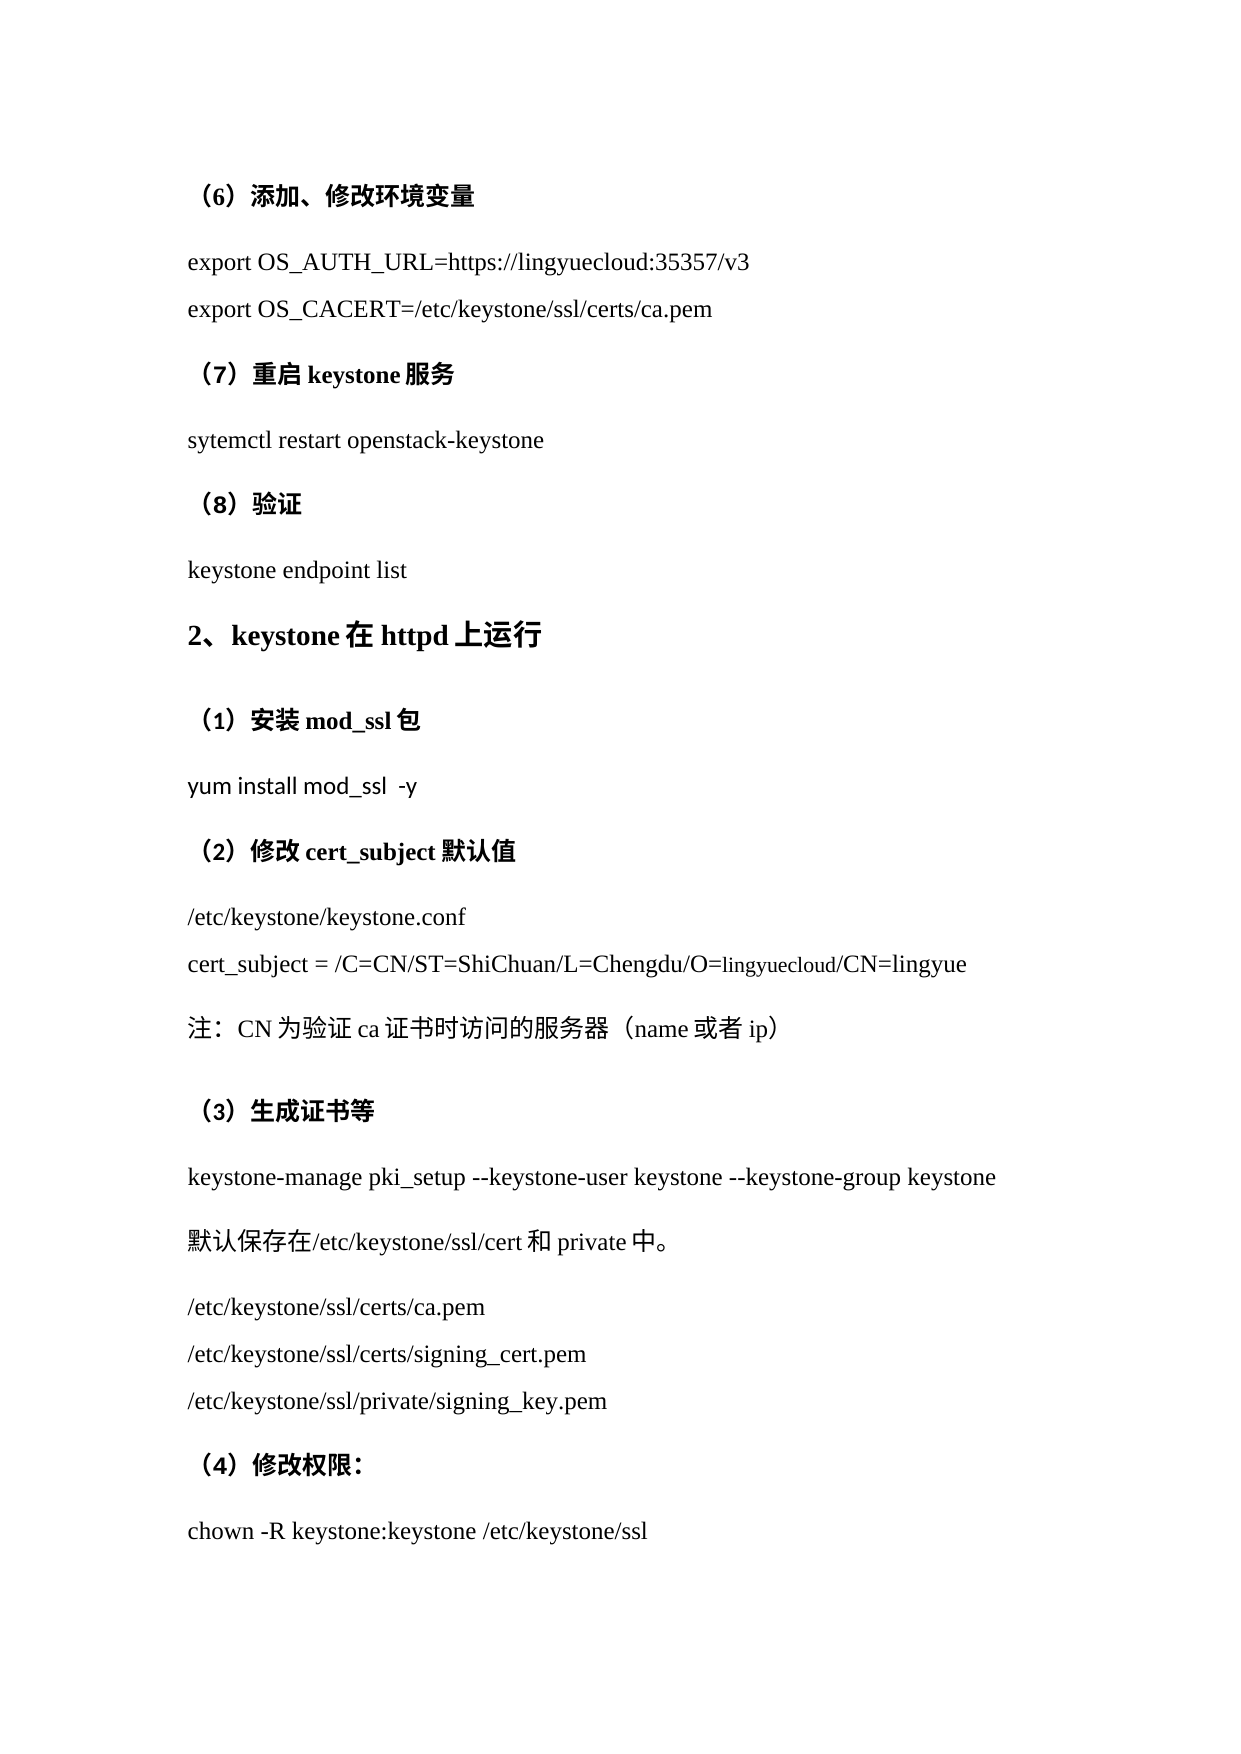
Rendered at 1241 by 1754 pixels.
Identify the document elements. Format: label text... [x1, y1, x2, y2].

text （4）修改权限： [187, 1431, 1053, 1496]
text /etc/keystone/ssl/certs/signing_cert.pem [187, 1337, 1053, 1369]
text export OS_AUTH_URL=https://lingyuecloud:35357/v3 [187, 245, 1053, 278]
text /etc/keystone/ssl/certs/ca.pem [187, 1290, 1053, 1323]
text sytemctl restart openstack-keystone [187, 423, 1053, 456]
text （3）生成证书等 [187, 1077, 1053, 1142]
text 2、keystone在httpd上运行 [187, 600, 1053, 665]
list 添加、修改环境变量 [187, 162, 1053, 227]
text keystone endpoint list [187, 553, 1053, 586]
text cert_subject = /C=CN/ST=ShiChuan/L=Chengdu/O=lingyuecloud/CN=lingyue [187, 947, 1053, 979]
text export OS_CACERT=/etc/keystone/ssl/certs/ca.pem [187, 292, 1053, 324]
list 修改cert_subject默认值 [187, 817, 1053, 882]
text keystone-manage pki_setup --keystone-user keystone --keystone-group keystone [187, 1160, 1053, 1193]
text /etc/keystone/keystone.conf [187, 900, 1053, 933]
text /etc/keystone/ssl/private/signing_key.pem [187, 1384, 1053, 1416]
list 重启keystone服务 [187, 340, 1053, 405]
text chown -R keystone:keystone /etc/keystone/ssl [187, 1514, 1053, 1547]
text 注：CN为验证ca证书时访问的服务器（name或者ip） [187, 994, 1053, 1059]
text （1）安装mod_ssl包 [187, 686, 1053, 751]
list 验证 [187, 470, 1053, 535]
text 默认保存在/etc/keystone/ssl/cert和private中。 [187, 1207, 1053, 1272]
text yum install mod_ssl -y [187, 769, 1053, 802]
